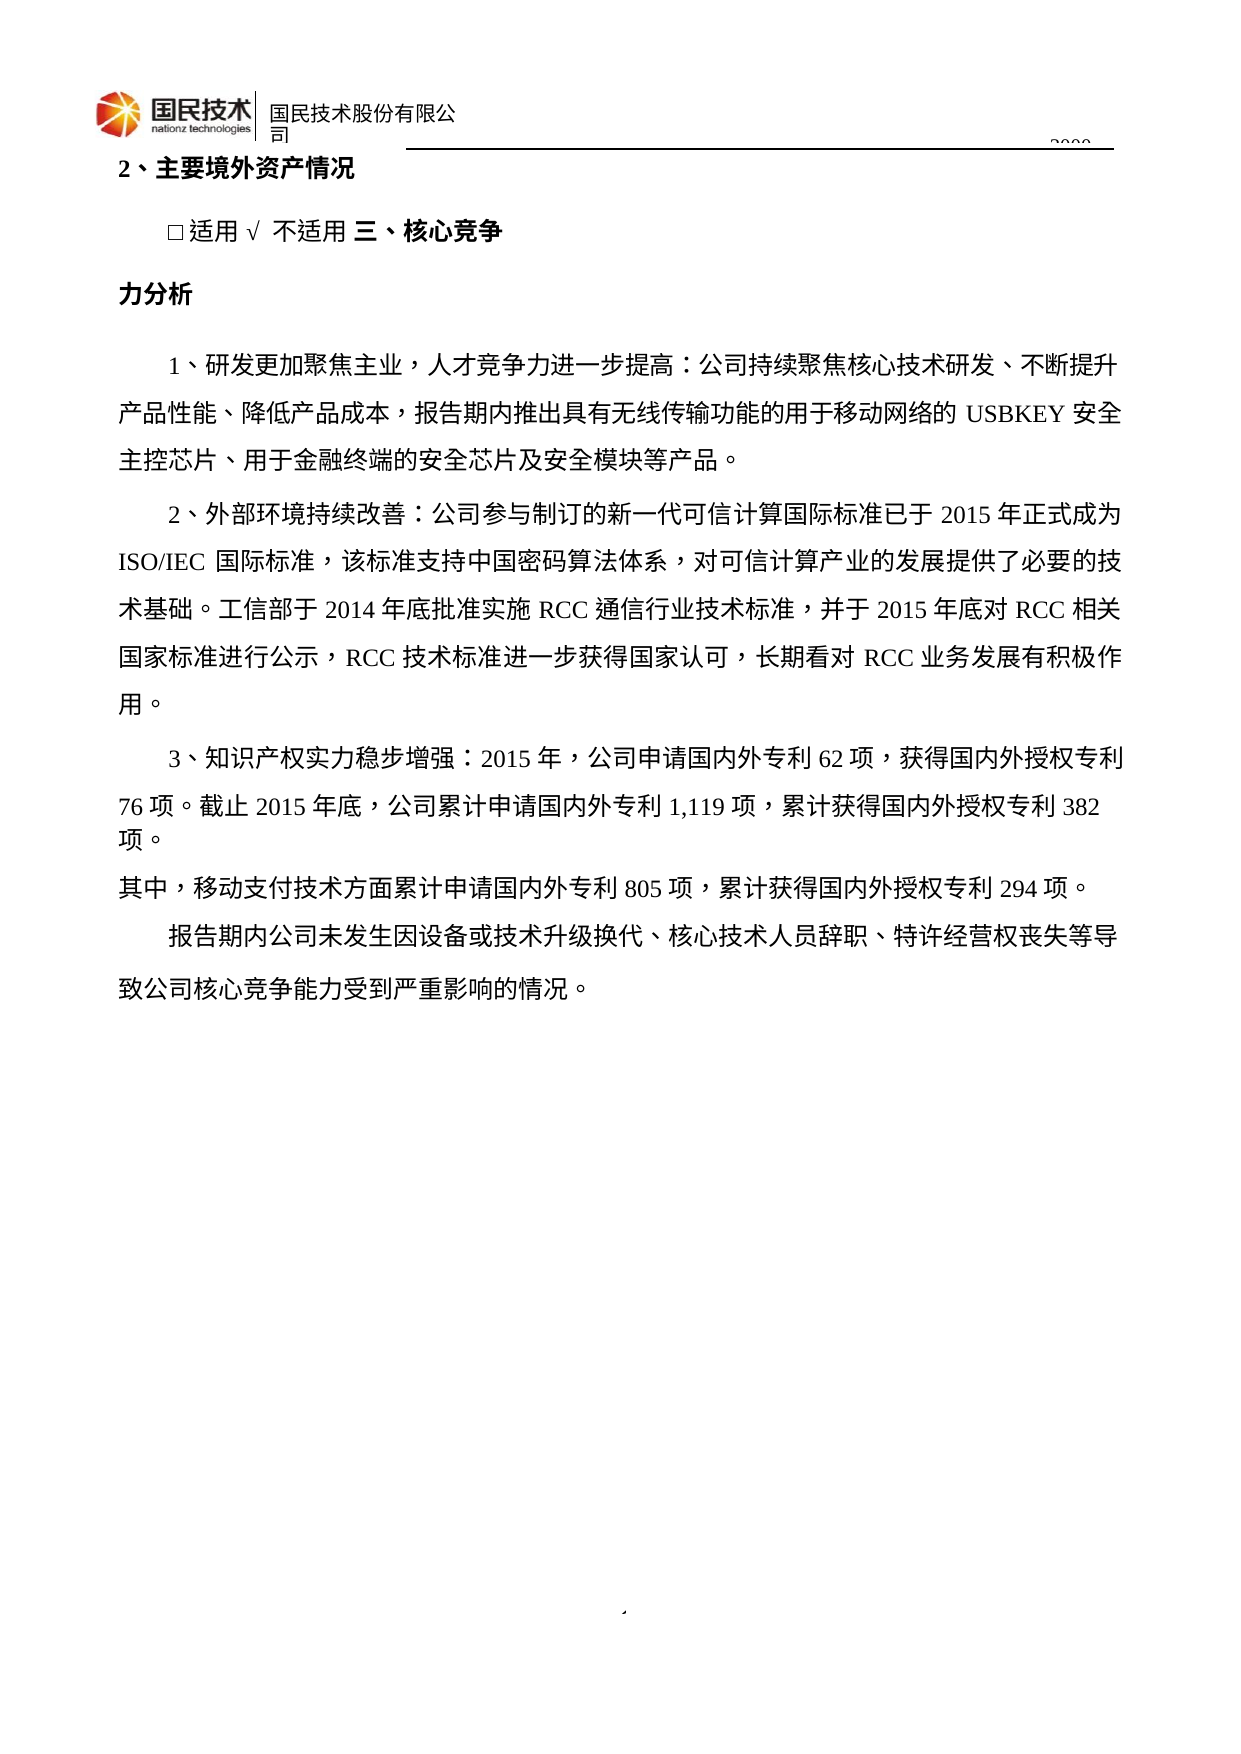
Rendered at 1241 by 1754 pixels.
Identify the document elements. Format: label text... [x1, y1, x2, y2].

picture [83, 90, 264, 138]
text 2、外部环境持续改善：公司参与制订的新一代可信计算国际标准已于 2015 年正式成为 ISO/IEC 国际标准，该标准支持中国密码算法体系，对可信计算产业的发展提供了必要的技 术基础。工信部于 2014 年底批准实施 RCC 通信行业技术标准，并于 2015 年底对 RCC 相关 国家标准进行公示，RCC 技术标准进一步获得国家认可，长期看对 RCC 业务发展有积极作 用。 [118, 496, 1122, 721]
text 1、研发更加聚焦主业，人才竞争力进一步提高：公司持续聚焦核心技术研发、不断提升 产品性能、降低产品成本，报告期内推出具有无线传输功能的用于移动网络的 USBKEY 安全 主控芯片、用于金融终端的安全芯片及安全模块等产品。 [118, 348, 1123, 477]
text 其中，移动支付技术方面累计申请国内外专利 805 项，累计获得国内外授权专利 294 项。 报告期内公司未发生因设备或技术升级换代、核心技术人员辞职、特许经营权丧失等导 [118, 871, 1124, 952]
text 76 项。截止 2015 年底，公司累计申请国内外专利 1,119 项，累计获得国内外授权专利 382 项。 [118, 788, 1134, 856]
text □ 适用 √ 不适用 三、核心竞争力分析 [118, 214, 520, 311]
text 致公司核心竞争能力受到严重影响的情况。 [118, 972, 1124, 1006]
subtitle 2、主要境外资产情况 [118, 148, 1124, 185]
text 3、知识产权实力稳步增强：2015 年，公司申请国内外专利 62 项，获得国内外授权专利 [168, 740, 1134, 774]
